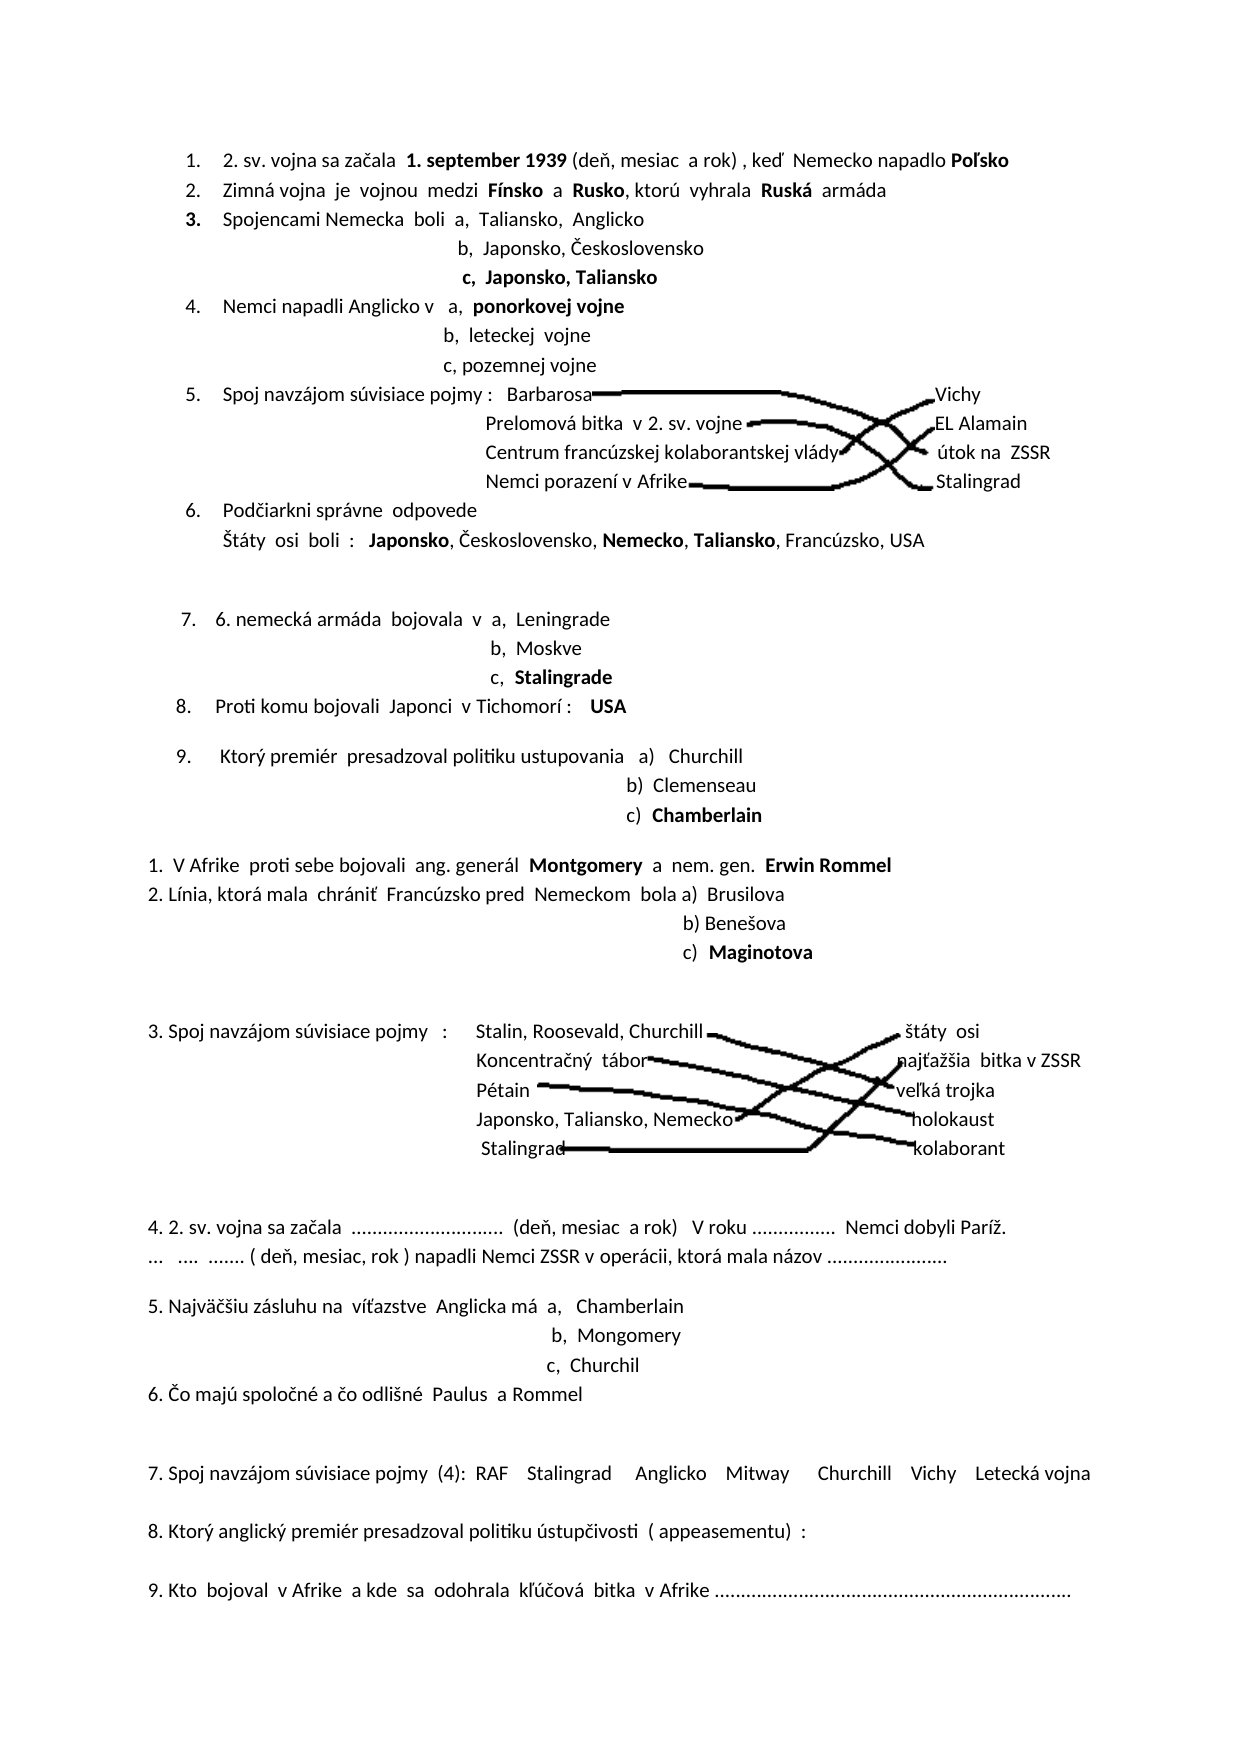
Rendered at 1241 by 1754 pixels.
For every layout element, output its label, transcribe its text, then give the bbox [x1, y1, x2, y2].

picture [537, 1033, 915, 1153]
list Centrum francúzskej kolaborantskej vlády útok na ZSSR Nemci porazení v Afrike Stalingrad [223, 439, 1093, 494]
text 7. Spoj navzájom súvisiace pojmy (4): RAF Stalingrad Anglicko Mitway Churchill Vichy Letecká vojna 8. Ktorý anglický premiér presadzoval politiku ústupčivosti ( appeasementu) : 9. Kto bojoval v Afrike a kde sa odohrala kľúčová bitka v Afrike .................................................................... [148, 1431, 1093, 1602]
list Štáty osi boli : Japonsko, Československo, Nemecko, Taliansko, Francúzsko, USA [223, 527, 1093, 552]
list Podčiarkni správne odpovede [185, 498, 1093, 523]
list 2. sv. vojna sa začala 1. september 1939 (deň, mesiac a rok) , keď Nemecko napadlo Poľsko [185, 148, 1093, 173]
text 7. 6. nemecká armáda bojovala v a, Leningrade b, Moskve c, Stalingrade 8. Proti komu bojovali Japonci v Tichomorí : USA [148, 606, 1093, 719]
picture [592, 390, 935, 491]
text 4. 2. sv. vojna sa začala ............................. (deň, mesiac a rok) V roku ................ Nemci dobyli Paríž. ... .... ....... ( deň, mesiac, rok ) napadli Nemci ZSSR v operácii, ktorá mala názov ....................... [148, 1185, 1093, 1269]
text 1. V Afrike proti sebe bojovali ang. generál Montgomery a nem. gen. Erwin Rommel 2. Línia, ktorá mala chrániť Francúzsko pred Nemeckom bola a) Brusilova b) Benešova c) Maginotova [148, 852, 1093, 965]
text 9. Ktorý premiér presadzoval politiku ustupovania a) Churchill b) Clemenseau c) Chamberlain [148, 743, 1093, 827]
list Spojencami Nemecka boli a, Taliansko, Anglicko b, Japonsko, Československo c, Japonsko, Taliansko [185, 206, 1093, 290]
list Nemci napadli Anglicko v a, ponorkovej vojne b, leteckej vojne c, pozemnej vojne [185, 293, 1093, 377]
list Zimná vojna je vojnou medzi Fínsko a Rusko, ktorú vyhrala Ruská armáda [185, 177, 1093, 202]
text 5. Najväčšiu zásluhu na víťazstve Anglicka má a, Chamberlain b, Mongomery c, Churchil 6. Čo majú spoločné a čo odlišné Paulus a Rommel [148, 1293, 1093, 1406]
list Spoj navzájom súvisiace pojmy : Barbarosa Vichy Prelomová bitka v 2. sv. vojne EL Alamain [185, 381, 1093, 436]
